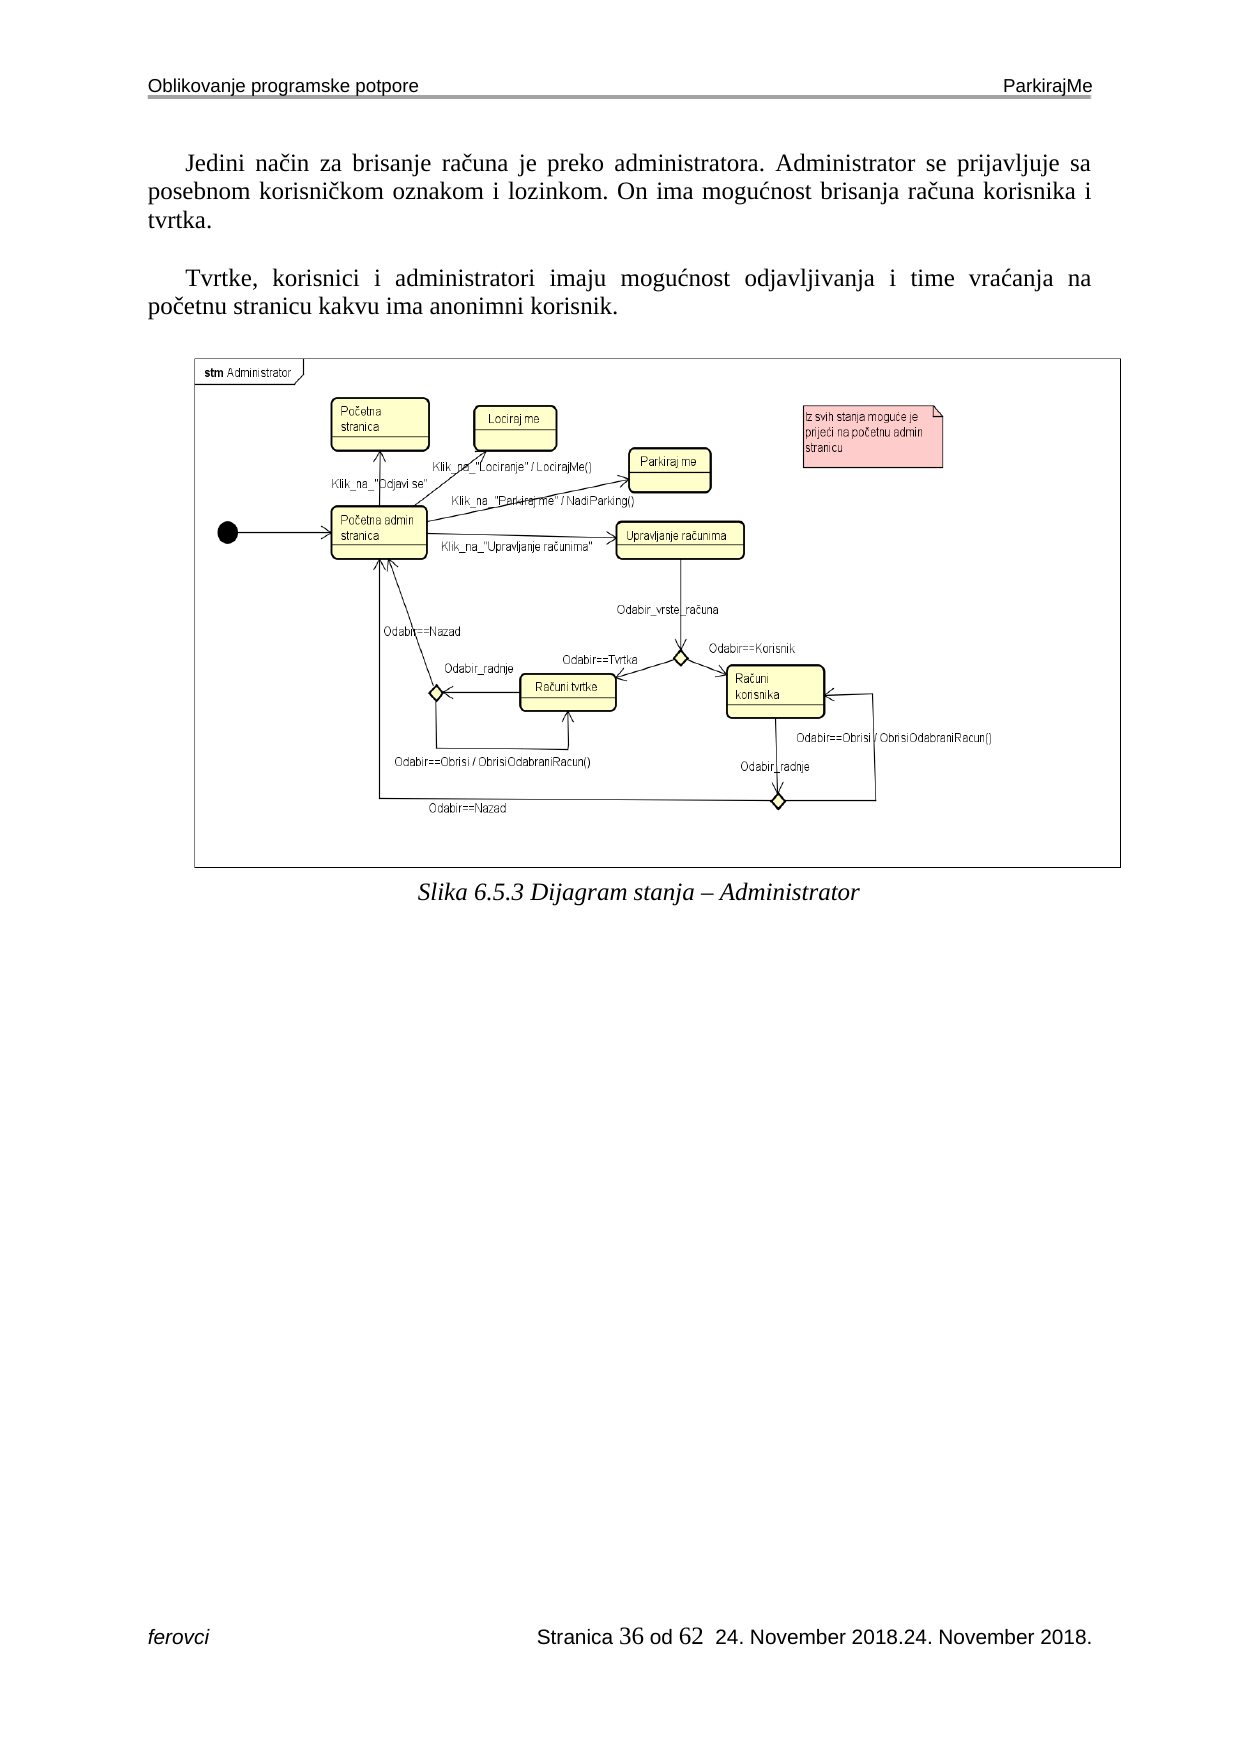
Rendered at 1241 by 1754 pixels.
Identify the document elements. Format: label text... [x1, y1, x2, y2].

text Tvrtke, korisnici i administratori imaju mogućnost odjavljivanja i time vraćanja na početnu stranicu kakvu ima anonimni korisnik. [148, 263, 1093, 320]
text Slika 6.5.3 Dijagram stanja – Administrator [148, 877, 1093, 906]
picture [185, 348, 1129, 877]
text Jedini način za brisanje računa je preko administratora. Administrator se prijavljuje sa posebnom korisničkom oznakom i lozinkom. On ima mogućnost brisanja računa korisnika i tvrtka. [148, 148, 1093, 234]
picture [147, 95, 1092, 99]
